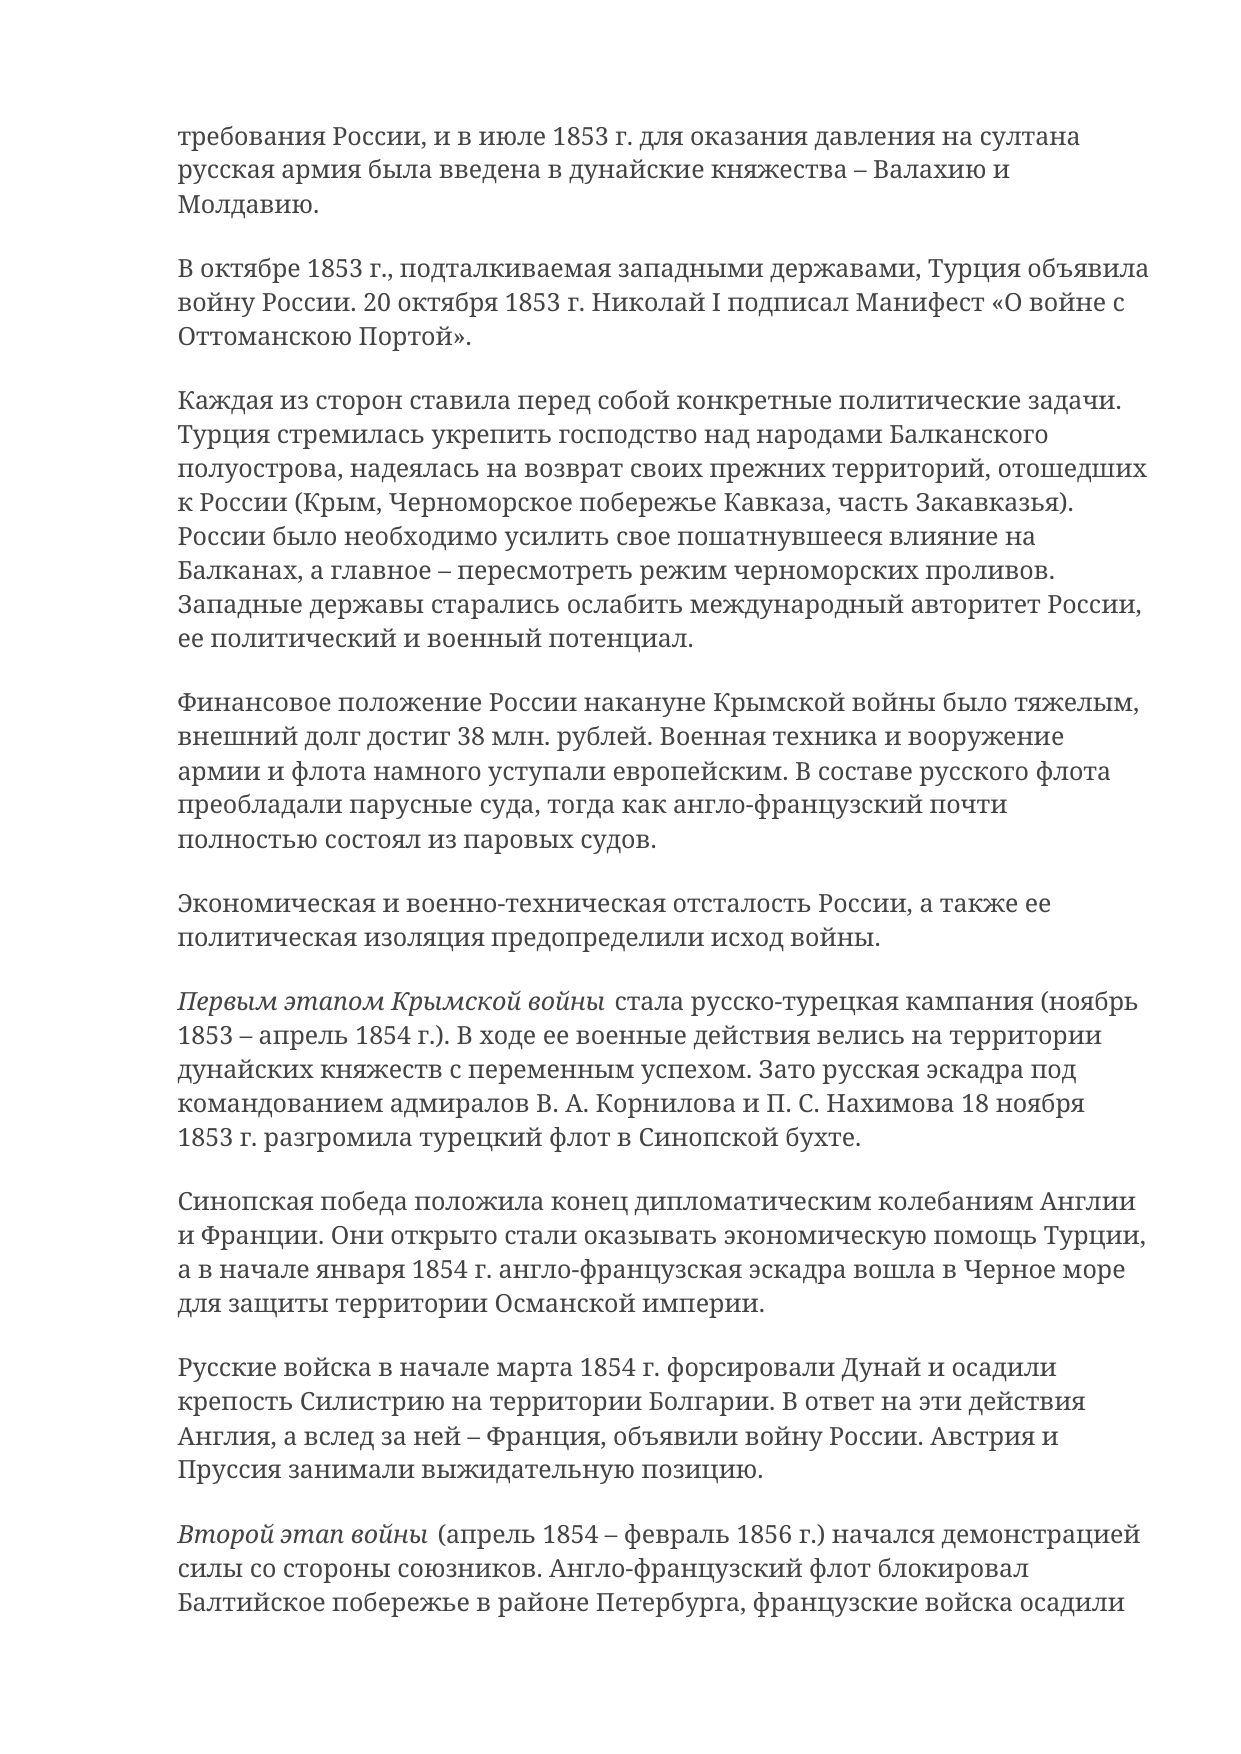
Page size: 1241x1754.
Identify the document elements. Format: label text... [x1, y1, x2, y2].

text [177, 1516, 1152, 1618]
text Первым этапом Крымской войны стала русско-турецкая кампания (ноябрь 1853 – апрель 1854 г.). В ходе ее военные действия велись на территории дунайских княжеств с переменным успехом. Зато русская эскадра под командованием адмиралов В. А. Корнилова и П. С. Нахимова 18 ноября 1853 г. разгромила турецкий флот в Синопской бухте. [177, 983, 1152, 1154]
text Русские войска в начале марта 1854 г. форсировали Дунай и осадили крепость Силистрию на территории Болгарии. В ответ на эти действия Англия, а вслед за ней – Франция, объявили войну России. Австрия и Пруссия занимали выжидательную позицию. [177, 1350, 1152, 1486]
text Экономическая и военно-техническая отсталость России, а также ее политическая изоляция предопределили исход войны. [177, 885, 1152, 953]
text Синопская победа положила конец дипломатическим колебаниям Англии и Франции. Они открыто стали оказывать экономическую помощь Турции, а в начале января 1854 г. англо-французская эскадра вошла в Черное море для защиты территории Османской империи. [177, 1184, 1152, 1320]
text В октябре 1853 г., подталкиваемая западными державами, Турция объявила войну России. 20 октября 1853 г. Николай I подписал Манифест «О войне с Оттоманскою Портой». [177, 250, 1152, 352]
text Финансовое положение России накануне Крымской войны было тяжелым, внешний долг достиг 38 млн. рублей. Военная техника и вооружение армии и флота намного уступали европейским. В составе русского флота преобладали парусные суда, тогда как англо-французский почти полностью состоял из паровых судов. [177, 685, 1152, 855]
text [177, 118, 1152, 220]
text Каждая из сторон ставила перед собой конкретные политические задачи. Турция стремилась укрепить господство над народами Балканского полуострова, надеялась на возврат своих прежних территорий, отошедших к России (Крым, Черноморское побережье Кавказа, часть Закавказья). России было необходимо усилить свое пошатнувшееся влияние на Балканах, а главное – пересмотреть режим черноморских проливов. Западные державы старались ослабить международный авторитет России, ее политический и военный потенциал. [177, 382, 1152, 655]
